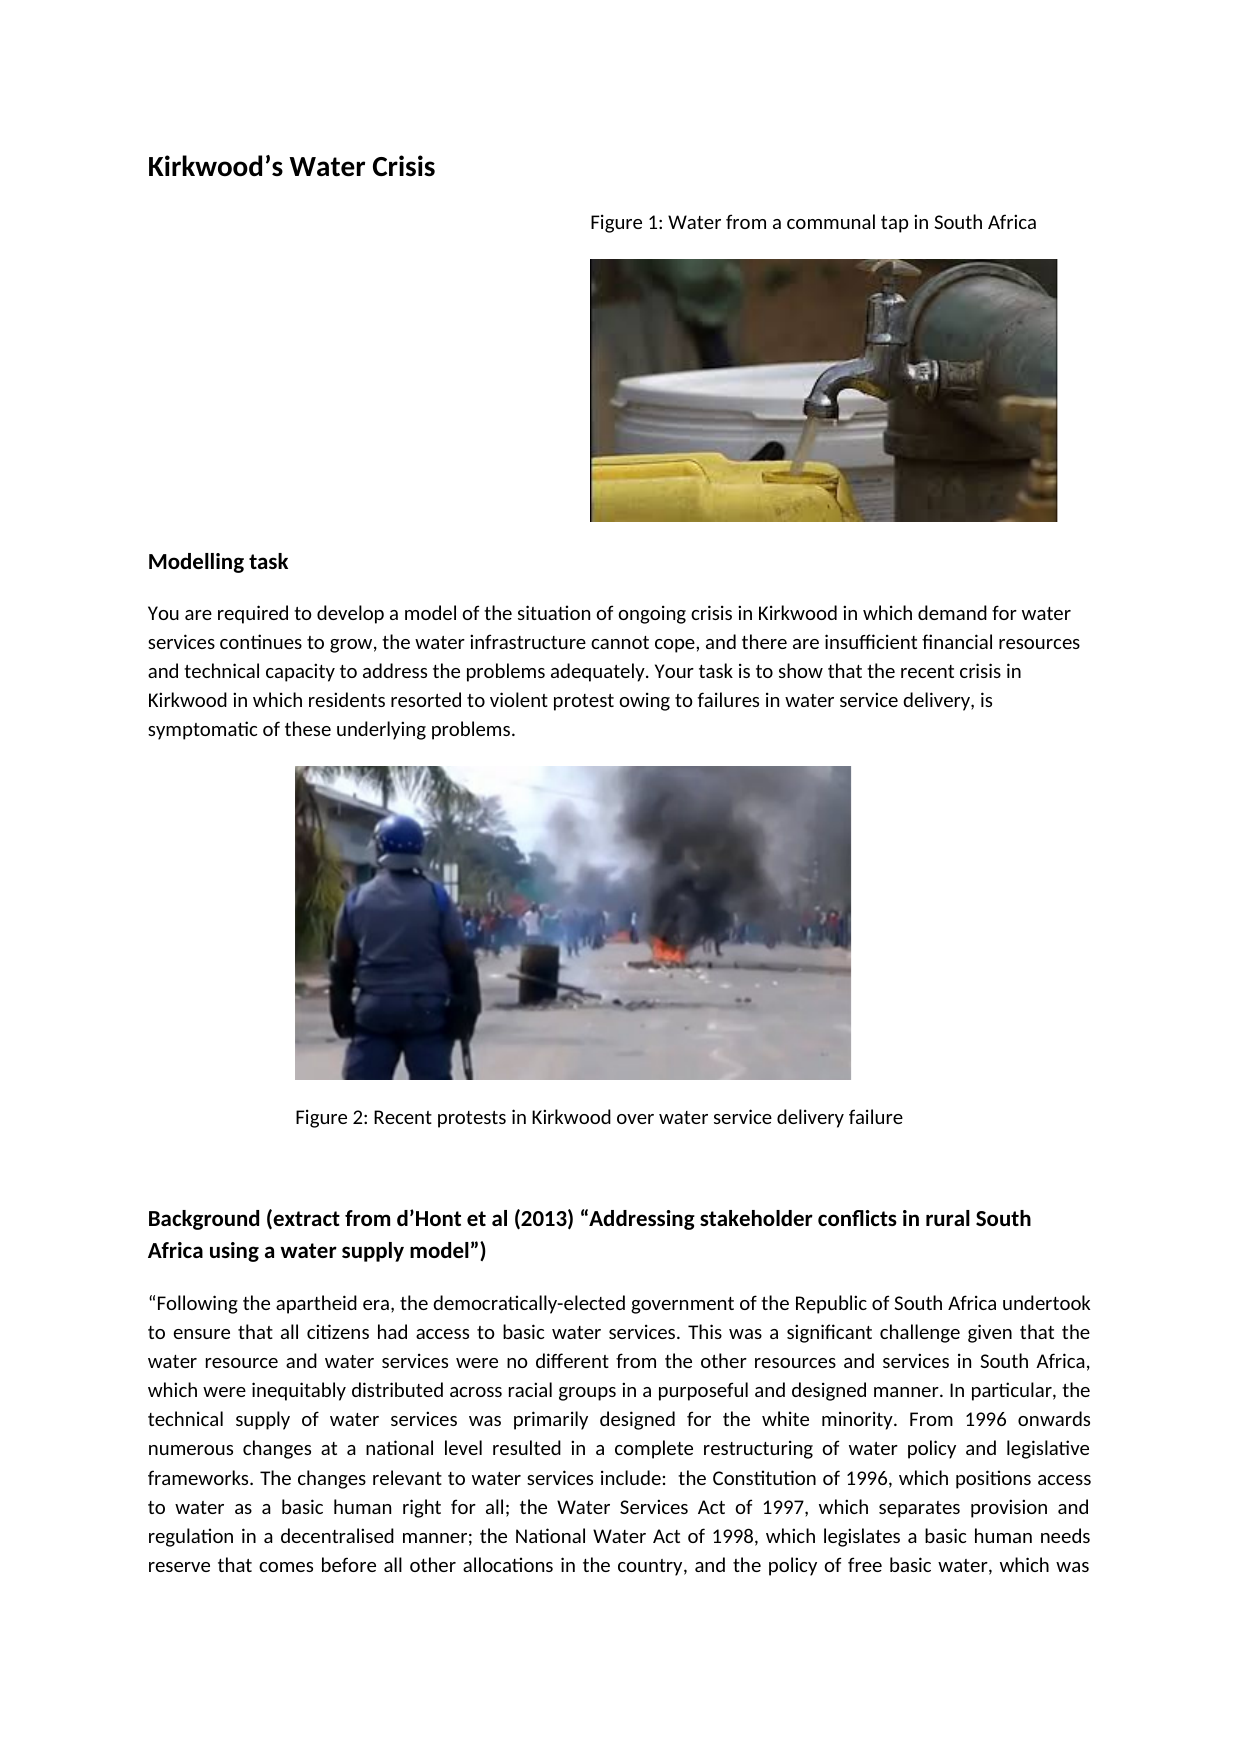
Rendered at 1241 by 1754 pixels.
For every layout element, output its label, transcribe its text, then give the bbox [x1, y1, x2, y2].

text Kirkwood’s Water Crisis [148, 148, 1093, 183]
text Modelling task [148, 547, 1093, 575]
text You are required to develop a model of the situation of ongoing crisis in Kirkwood in which demand for water services continues to grow, the water infrastructure cannot cope, and there are insufficient financial resources and technical capacity to address the problems adequately. Your task is to show that the recent crisis in Kirkwood in which residents resorted to violent protest owing to failures in water service delivery, is symptomatic of these underlying problems. [148, 600, 1093, 742]
text Figure 2: Recent protests in Kirkwood over water service delivery failure [148, 1104, 1093, 1130]
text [148, 1290, 1093, 1578]
picture [295, 766, 852, 1080]
text Figure 1: Water from a communal tap in South Africa [590, 209, 1093, 235]
text Background (extract from d’Hont et al (2013) “Addressing stakeholder conflicts in rural South Africa using a water supply model”) [148, 1204, 1093, 1265]
picture [590, 259, 1058, 522]
